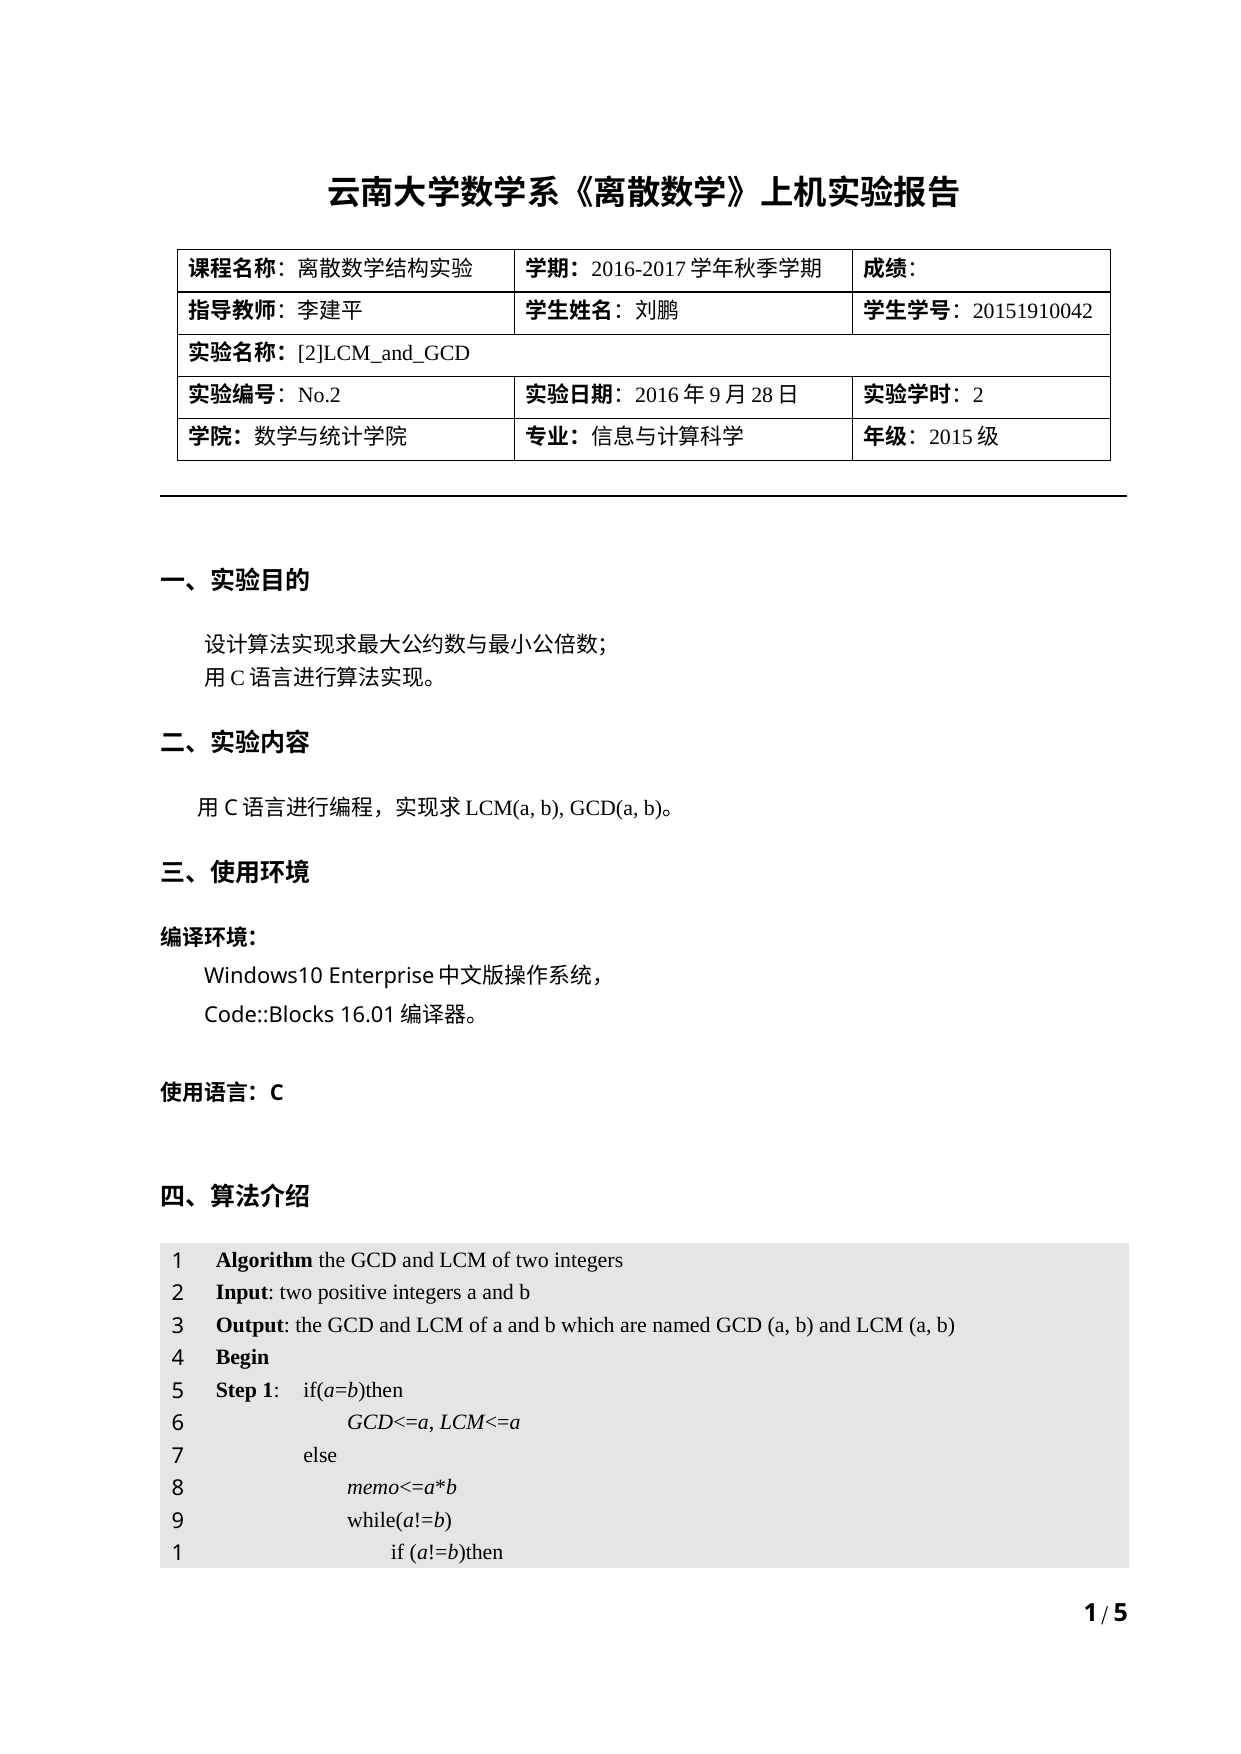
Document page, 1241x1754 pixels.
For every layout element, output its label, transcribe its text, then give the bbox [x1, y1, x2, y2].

table_cell 年级：2015级 [853, 419, 1110, 460]
table_header 课程名称：离散数学结构实验 [178, 250, 514, 291]
table_cell 学生姓名：刘鹏 [515, 293, 852, 333]
table_header 学期：2016-2017学年秋季学期 [515, 250, 852, 291]
text 使用语言：C [160, 1074, 1127, 1107]
table_cell 实验编号：No.2 [178, 377, 514, 418]
text Windows10 Enterprise中文版操作系统， [160, 958, 1127, 991]
table_cell 实验学时：2 [853, 377, 1110, 418]
table_cell 指导教师：李建平 [178, 293, 514, 333]
table_cell 学生学号：20151910042 [853, 293, 1110, 333]
text 设计算法实现求最大公约数与最小公倍数； [160, 627, 1127, 659]
subtitle 三、使用环境 [160, 838, 1127, 903]
text 编译环境： [160, 919, 1127, 952]
subtitle 四、算法介绍 [160, 1162, 1127, 1227]
table_cell 专业：信息与计算科学 [515, 419, 852, 460]
text Code::Blocks 16.01编译器。 [160, 997, 1127, 1029]
text 云南大学数学系《离散数学》上机实验报告 [160, 157, 1127, 222]
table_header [160, 1243, 204, 1568]
table_cell 实验日期：2016年9月28日 [515, 377, 852, 418]
table_cell 实验名称：[2]LCM_and_GCD [178, 335, 1110, 376]
text 用C语言进行编程，实现求LCM(a, b), GCD(a, b)。 [198, 789, 1127, 822]
subtitle 二、实验内容 [160, 708, 1127, 773]
text 用C语言进行算法实现。 [160, 659, 1127, 692]
subtitle 一、实验目的 [160, 546, 1127, 611]
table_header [204, 1243, 1129, 1568]
table_header 成绩： [853, 250, 1110, 291]
table_cell 学院：数学与统计学院 [178, 419, 514, 460]
